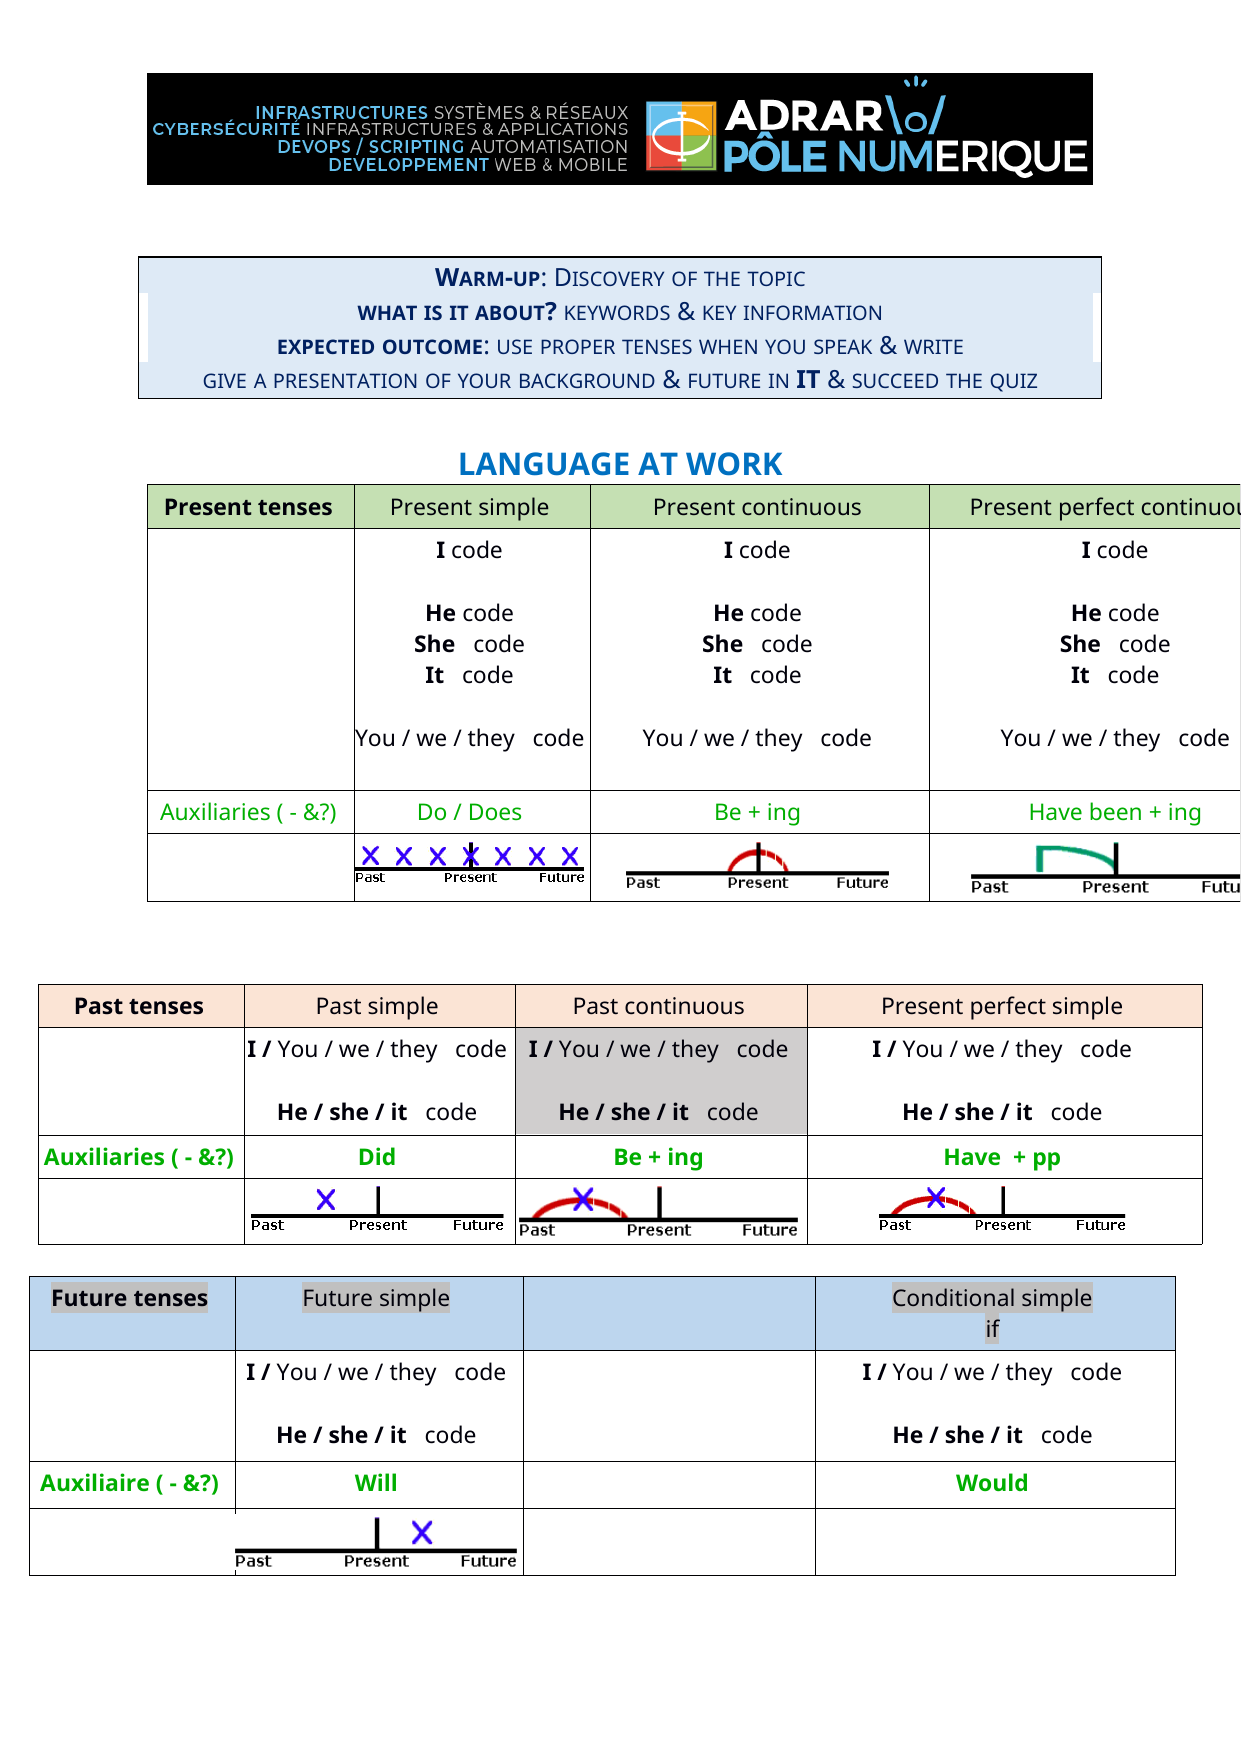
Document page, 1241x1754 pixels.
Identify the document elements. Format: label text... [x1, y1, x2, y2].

table_cell [39, 1028, 244, 1134]
table_cell [930, 834, 1240, 901]
picture [518, 1183, 798, 1239]
table_cell [524, 1509, 815, 1575]
text give a presentation of your background & future in IT & succeed the quiz [139, 358, 1101, 398]
table_cell Auxiliaire ( - &?) [30, 1462, 235, 1508]
table_cell I / You / we / they code He / she / it code [816, 1351, 1175, 1461]
table_cell Have been + ing [930, 791, 1240, 833]
table_cell [524, 1462, 815, 1508]
table_cell Did [245, 1136, 515, 1178]
text Warm-up: Discovery of the topic [139, 258, 1101, 293]
table_cell Would [816, 1462, 1175, 1508]
table_cell [39, 1179, 244, 1244]
table_cell I / You / we / they code He / she / it code [236, 1351, 523, 1461]
table_header Present tenses [148, 485, 354, 528]
text expected outcome: use proper tenses when you speak & write [148, 328, 1093, 358]
table_cell Do / Does [355, 791, 590, 833]
picture [250, 1183, 504, 1234]
table_cell I / You / we / they code He / she / it code [808, 1028, 1202, 1134]
table_cell [591, 834, 929, 901]
table_header Present perfect continuous [930, 485, 1240, 528]
table_cell [524, 1351, 815, 1461]
table_header Future tenses [30, 1277, 235, 1350]
table_cell Will [236, 1462, 523, 1508]
table_header Past simple [245, 985, 515, 1027]
table_cell I / You / we / they code He / she / it code [516, 1028, 807, 1134]
table_cell [148, 834, 354, 901]
picture [234, 1514, 518, 1570]
table_cell I / You / we / they code He / she / it code [245, 1028, 515, 1134]
table_cell [355, 834, 590, 901]
table_cell I code He code She code It code You / we / they code [930, 529, 1240, 790]
table_cell Auxiliaries ( - &?) [148, 791, 354, 833]
table_cell [245, 1179, 515, 1244]
table_cell [236, 1509, 523, 1575]
picture [625, 839, 890, 891]
table_cell Be + ing [591, 791, 929, 833]
table_header Conditional simple if [816, 1277, 1175, 1350]
picture [147, 73, 1093, 185]
table_cell I code He code She code It code You / we / they code [355, 529, 590, 790]
table_header Present perfect simple [808, 985, 1202, 1027]
picture [971, 839, 1241, 896]
table_header Past tenses [39, 985, 244, 1027]
table_cell [30, 1351, 235, 1461]
picture [878, 1183, 1126, 1232]
table_cell [516, 1179, 807, 1244]
table_header Future simple [236, 1277, 523, 1350]
table_cell [30, 1509, 235, 1575]
table_cell Have + pp [808, 1136, 1202, 1178]
table_header Present continuous [591, 485, 929, 528]
table_cell Auxiliaries ( - &?) [39, 1136, 244, 1178]
table_cell [808, 1179, 1202, 1244]
table_cell [816, 1509, 1175, 1575]
text what is it about? keywords & key information [148, 293, 1093, 328]
table_cell I code He code She code It code You / we / they code [591, 529, 929, 790]
table_header [524, 1277, 815, 1350]
table_header Present simple [355, 485, 590, 528]
text LANGUAGE AT WORK [148, 441, 1093, 484]
table_header Past continuous [516, 985, 807, 1027]
table_cell Be + ing [516, 1136, 807, 1178]
table_cell [148, 529, 354, 790]
picture [355, 839, 584, 884]
